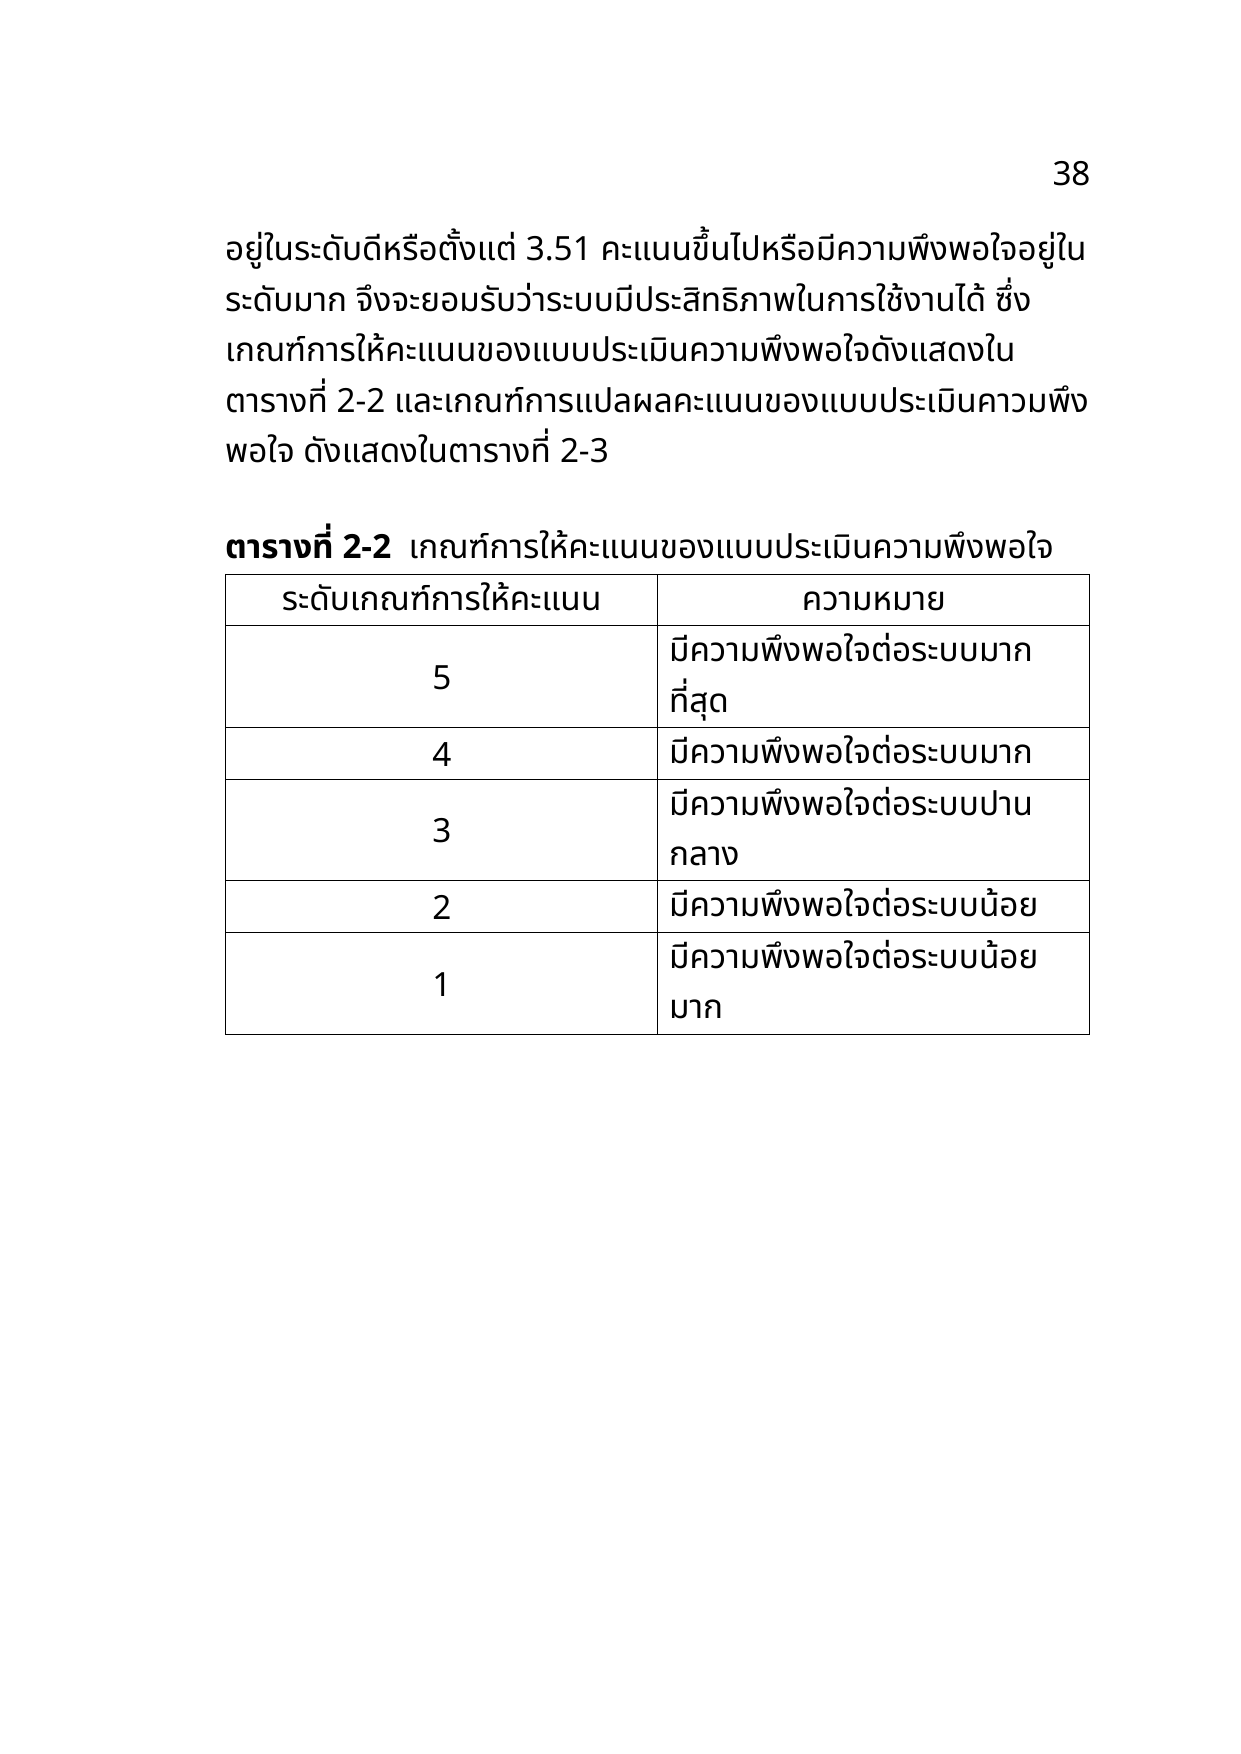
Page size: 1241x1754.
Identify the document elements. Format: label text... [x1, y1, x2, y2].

table_header ความหมาย [658, 575, 1089, 625]
table_cell 5 [226, 626, 657, 727]
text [225, 225, 1090, 478]
table_cell 2 [226, 881, 657, 932]
table_cell มีความพึงพอใจต่อระบบน้อย [658, 881, 1089, 932]
table_cell มีความพึงพอใจต่อระบบน้อยมาก [658, 933, 1089, 1034]
text ตารางที่ 2-2 เกณฑ์การให้คะแนนของแบบประเมินความพึงพอใจ [225, 523, 1090, 574]
table_cell มีความพึงพอใจต่อระบบปานกลาง [658, 780, 1089, 880]
table_cell มีความพึงพอใจต่อระบบมาก [658, 728, 1089, 778]
table_cell มีความพึงพอใจต่อระบบมากที่สุด [658, 626, 1089, 727]
table_header ระดับเกณฑ์การให้คะแนน [226, 575, 657, 625]
table_cell 3 [226, 780, 657, 880]
table_cell 4 [226, 728, 657, 778]
table_cell 1 [226, 933, 657, 1034]
